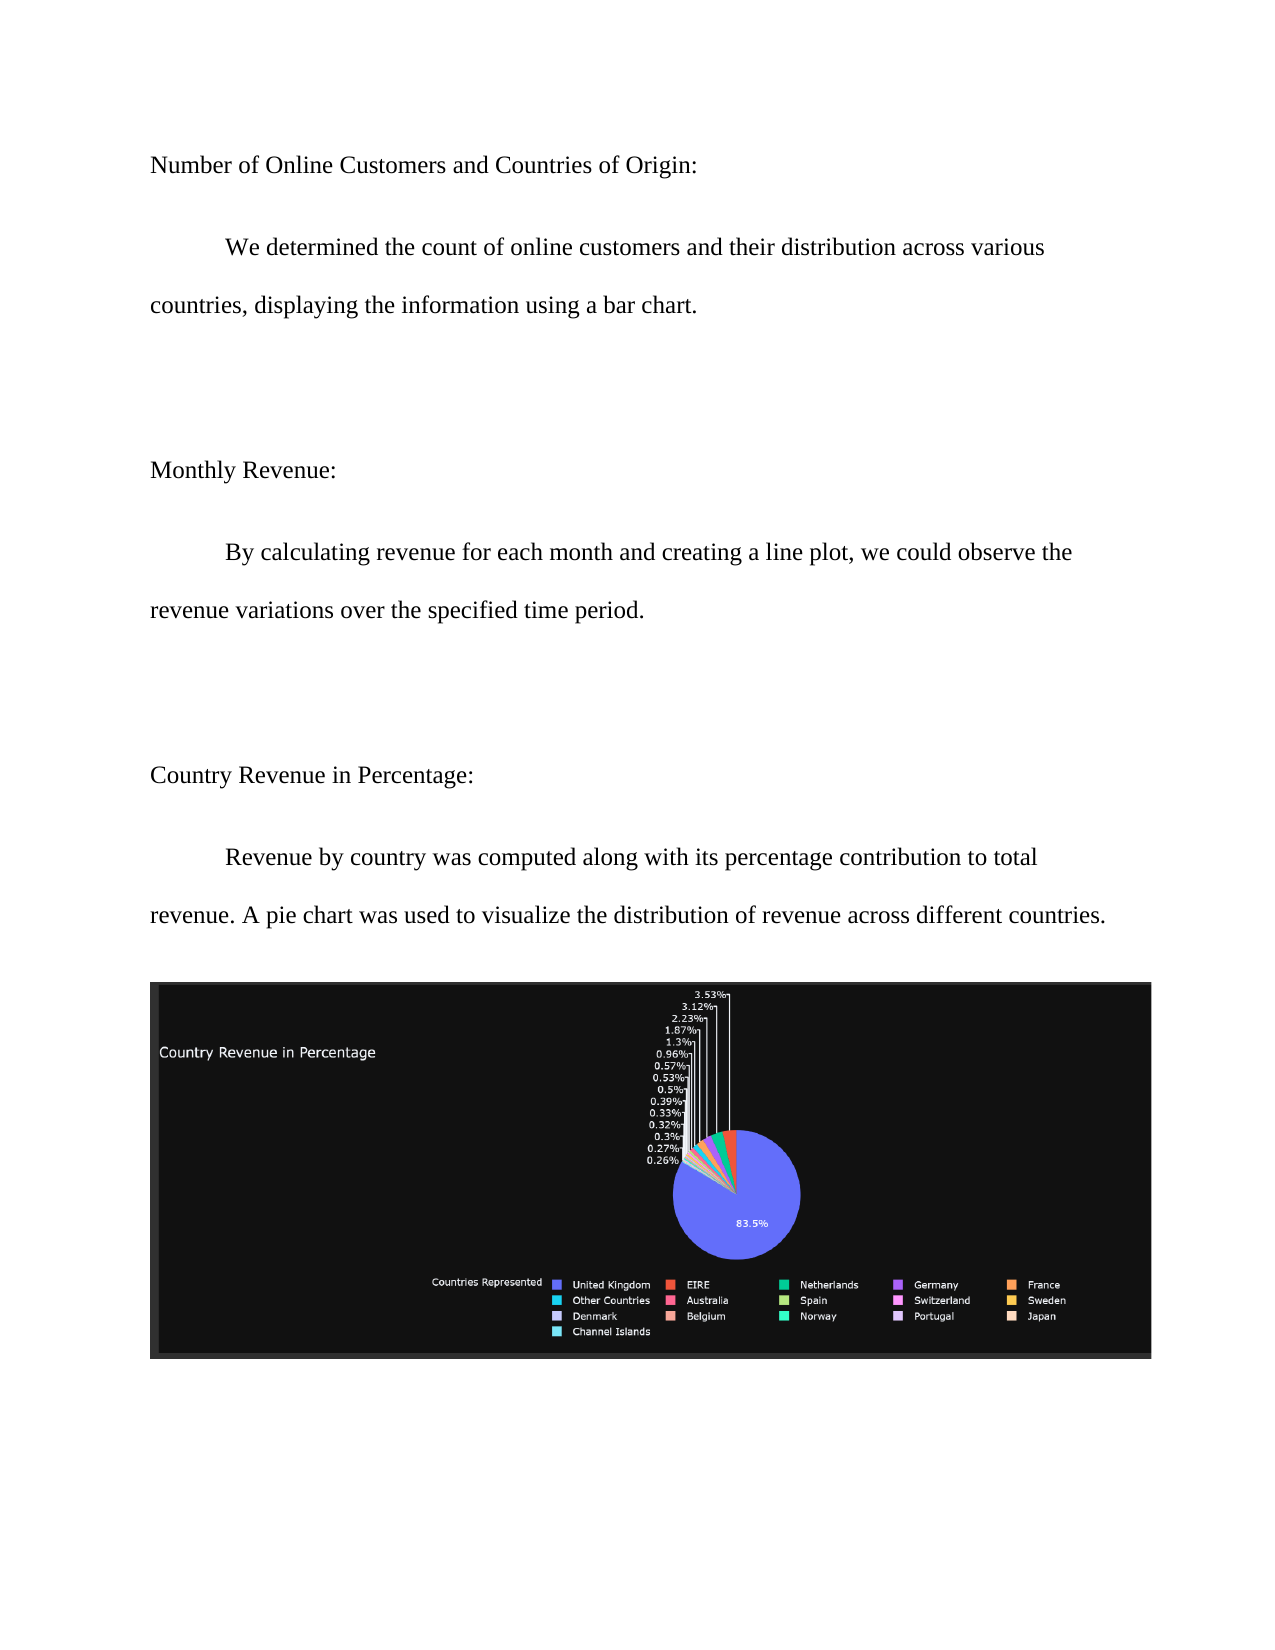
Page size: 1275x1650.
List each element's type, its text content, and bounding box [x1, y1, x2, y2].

picture [150, 982, 1152, 1359]
text We determined the count of online customers and their distribution across various countries, displaying the information using a bar chart. [150, 232, 1125, 319]
text Monthly Revenue: [150, 455, 1125, 484]
text Revenue by country was computed along with its percentage contribution to total revenue. A pie chart was used to visualize the distribution of revenue across different countries. [150, 842, 1125, 929]
text By calculating revenue for each month and creating a line plot, we could observe the revenue variations over the specified time period. [150, 537, 1125, 624]
text Number of Online Customers and Countries of Origin: [150, 150, 1125, 179]
text Country Revenue in Percentage: [150, 760, 1125, 789]
